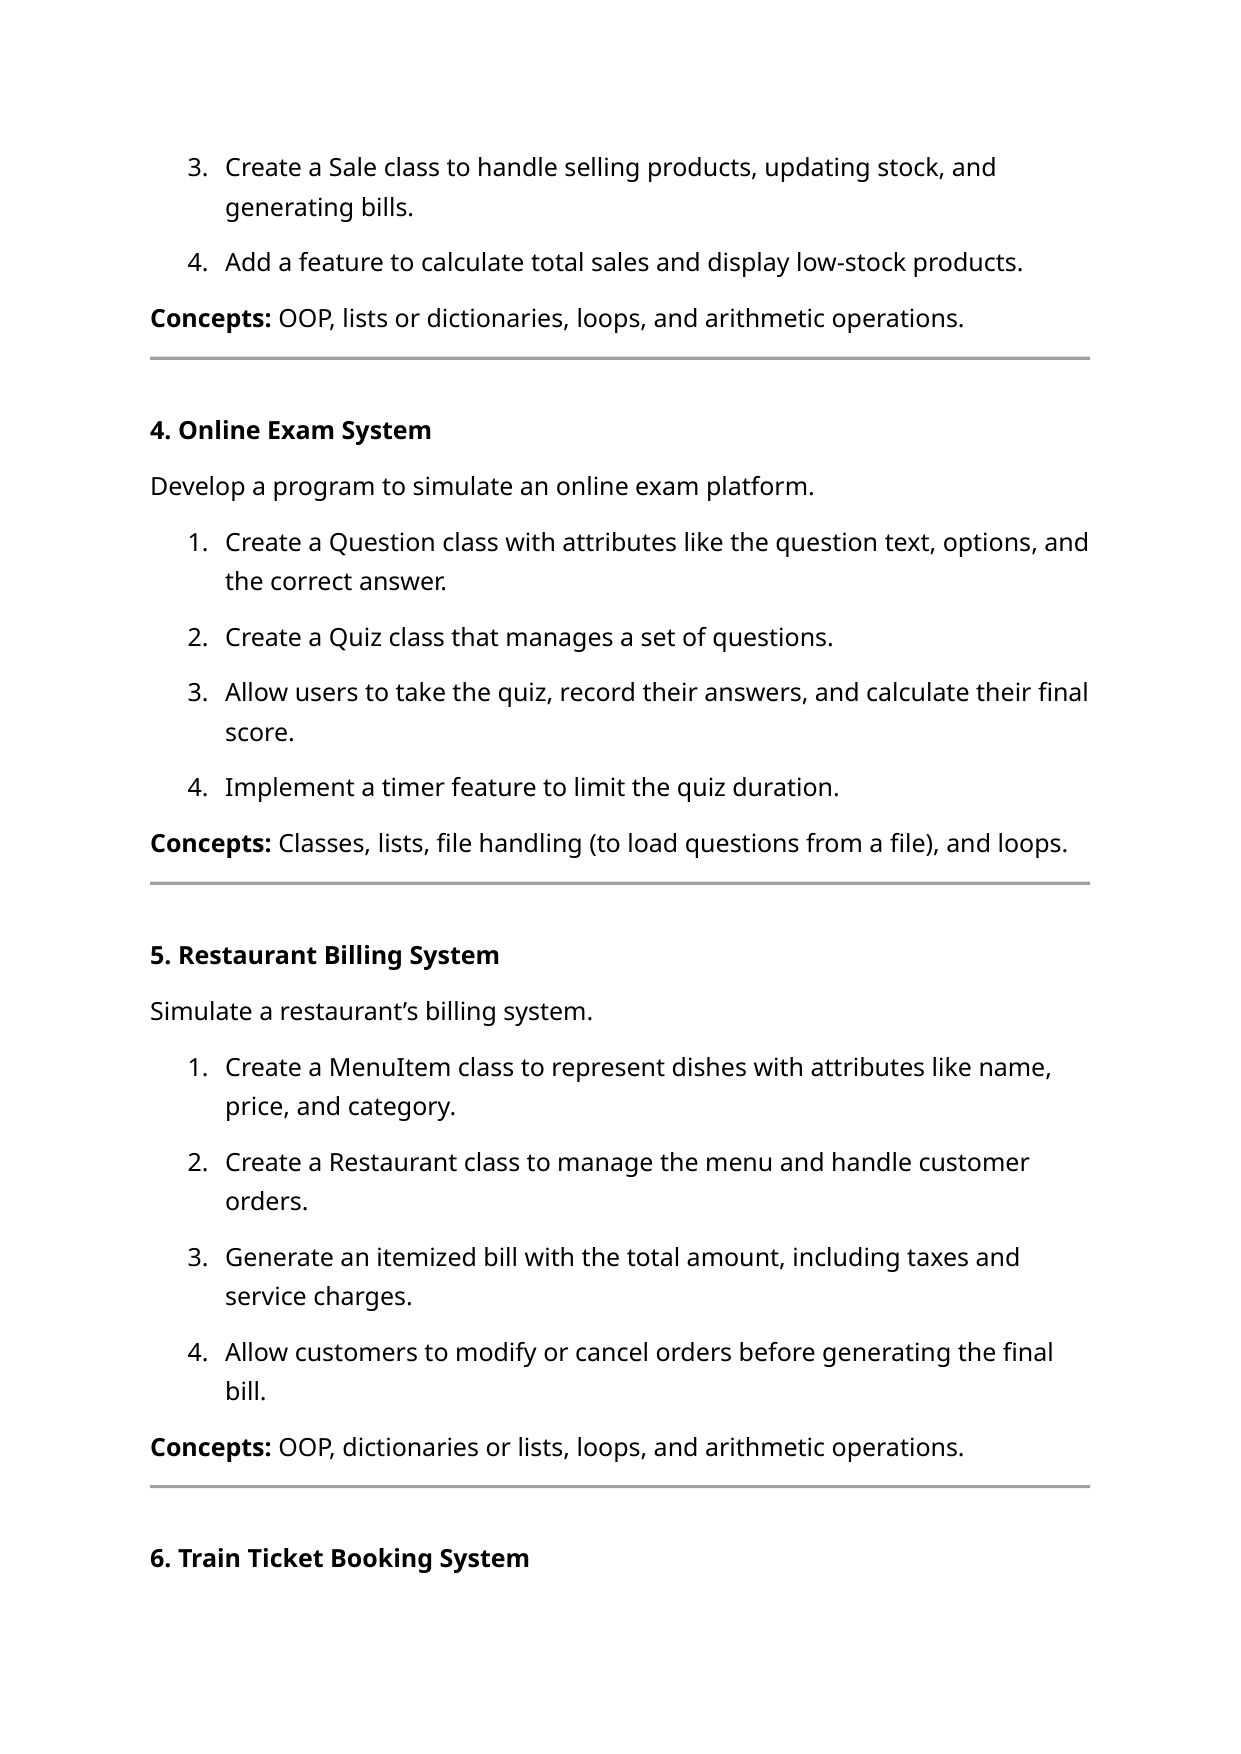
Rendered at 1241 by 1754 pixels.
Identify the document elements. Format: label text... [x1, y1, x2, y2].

text 5. Restaurant Billing System [150, 937, 1090, 972]
list Create a Question class with attributes like the question text, options, and the correct answer. [187, 524, 1090, 597]
list Create a Quiz class that manages a set of questions. [187, 619, 1090, 653]
list Create a Sale class to handle selling products, updating stock, and generating bills. [187, 150, 1090, 223]
text Concepts: OOP, dictionaries or lists, loops, and arithmetic operations. [150, 1429, 1090, 1463]
text Develop a program to simulate an online exam platform. [150, 468, 1090, 502]
list Allow users to take the quiz, record their answers, and calculate their final score. [187, 675, 1090, 748]
list Implement a timer feature to limit the quiz duration. [187, 770, 1090, 804]
list Create a Restaurant class to manage the menu and handle customer orders. [187, 1144, 1090, 1217]
text Concepts: Classes, lists, file handling (to load questions from a file), and loops. [150, 826, 1090, 860]
text Simulate a restaurant’s billing system. [150, 993, 1090, 1027]
text Concepts: OOP, lists or dictionaries, loops, and arithmetic operations. [150, 301, 1090, 335]
list Allow customers to modify or cancel orders before generating the final bill. [187, 1334, 1090, 1407]
list Create a MenuItem class to represent dishes with attributes like name, price, and category. [187, 1049, 1090, 1122]
list Generate an itemized bill with the total amount, including taxes and service charges. [187, 1239, 1090, 1312]
text 4. Online Exam System [150, 412, 1090, 447]
list Add a feature to calculate total sales and display low-stock products. [187, 245, 1090, 279]
text 6. Train Ticket Booking System [150, 1541, 1090, 1575]
